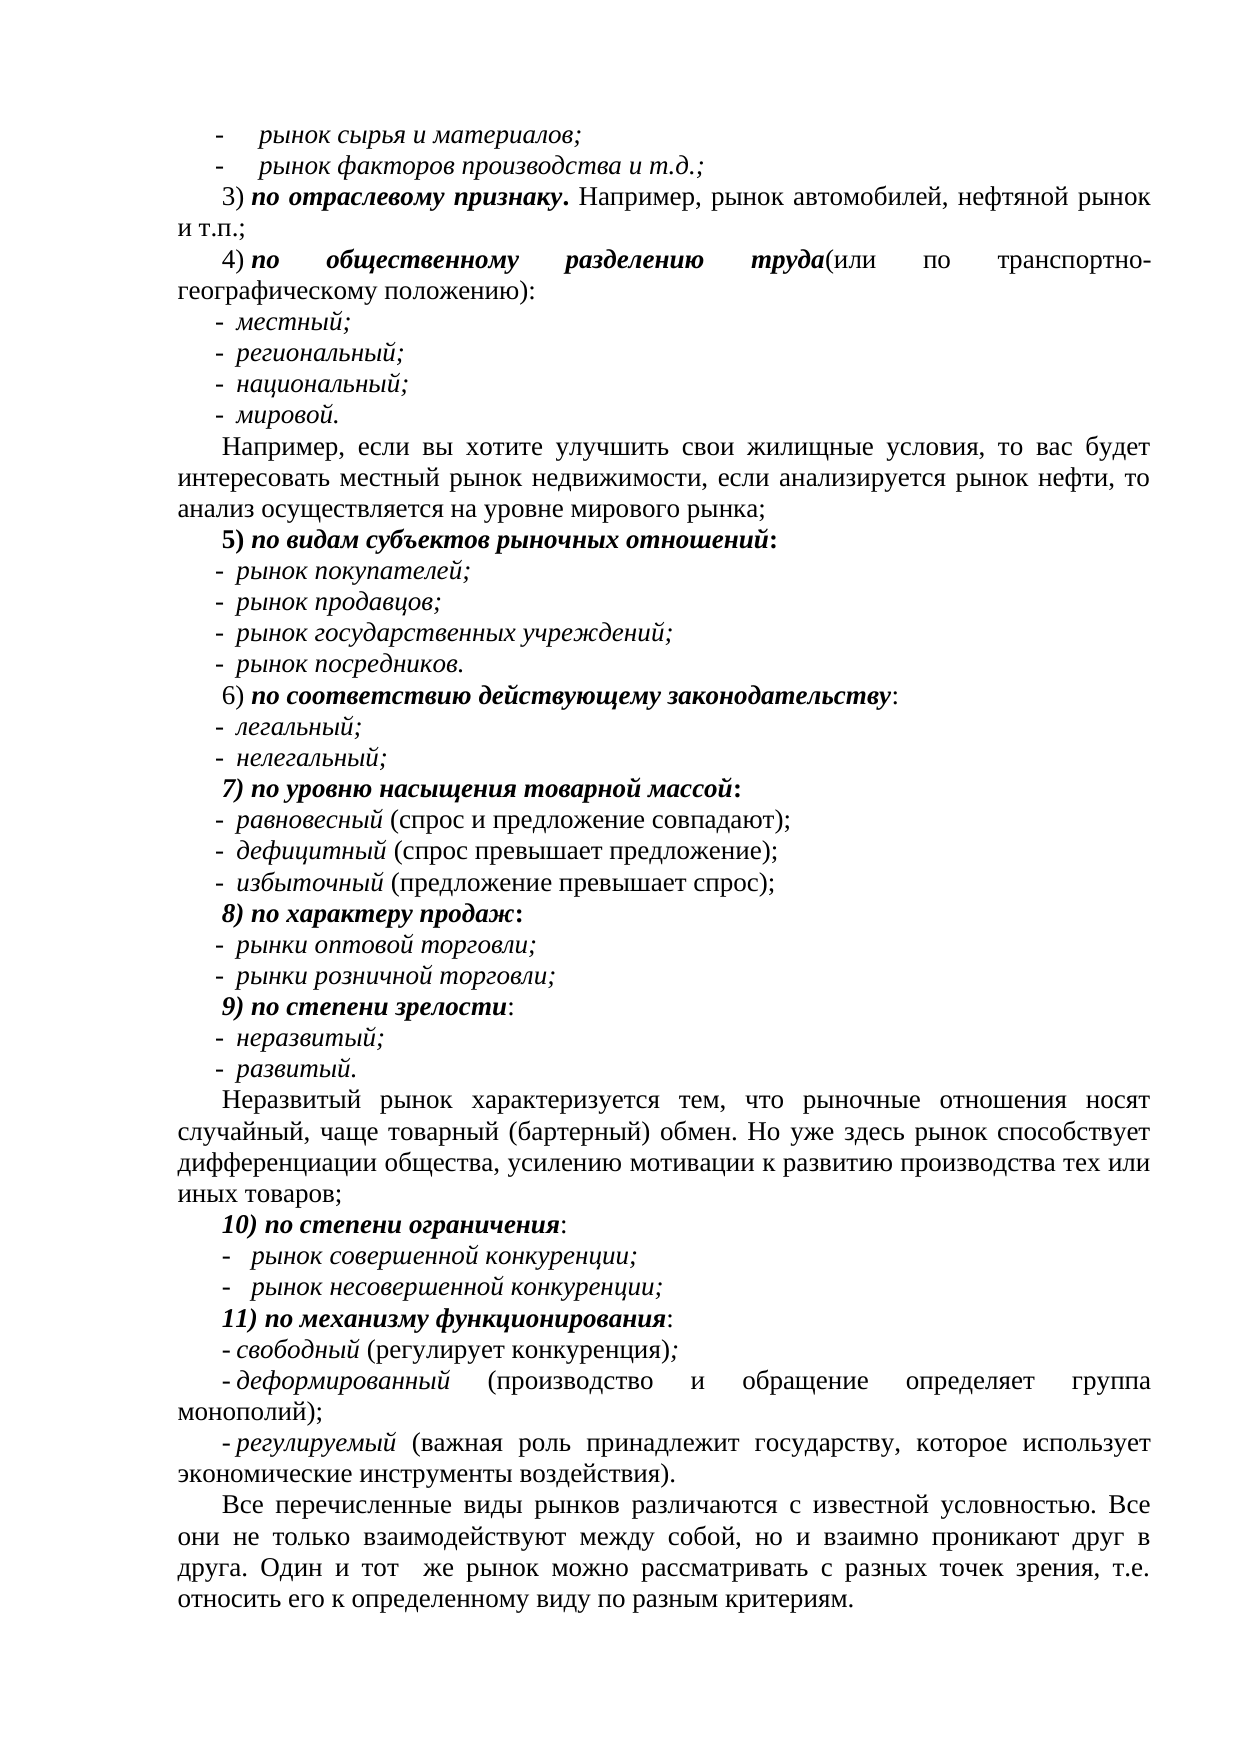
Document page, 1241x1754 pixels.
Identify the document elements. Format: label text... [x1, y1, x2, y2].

text 11) по механизму функционирования: [177, 1302, 1152, 1333]
list Все перечисленные виды рынков различаются с известной условностью. Все они не только взаимодействуют между собой, но и взаимно проникают друг в друга. Один и тот же рынок можно рассматривать с разных точек зрения, т.е. относить его к определенному виду по разным критериям. [177, 1488, 1152, 1613]
list легальный; [215, 710, 1152, 741]
list местный; [215, 305, 1152, 336]
list рынок сырья и материалов; [215, 118, 1152, 149]
list дефицитный (спрос превышает предложение); [215, 834, 1152, 866]
list рынок покупателей; [215, 554, 1152, 585]
list избыточный (предложение превышает спрос); [215, 866, 1152, 897]
list свободный (регулирует конкуренция); [177, 1333, 1152, 1364]
list неразвитый; [215, 1021, 1152, 1052]
list Например, если вы хотите улучшить свои жилищные условия, то вас будет интересовать местный рынок недвижимости, если анализируется рынок нефти, то анализ осуществляется на уровне мирового рынка; [177, 429, 1152, 523]
list 8) по характеру продаж: [222, 897, 1152, 928]
list региональный; [215, 336, 1152, 367]
list по соответствию действующему законодательству: [177, 679, 1152, 710]
list равновесный (спрос и предложение совпадают); [215, 803, 1152, 834]
list 9) по степени зрелости: [222, 990, 1152, 1021]
list рынок факторов производства и т.д.; [215, 149, 1152, 180]
text Неразвитый рынок характеризуется тем, что рыночные отношения носят случайный, чаще товарный (бартерный) обмен. Но уже здесь рынок способствует дифференциации общества, усилению мотивации к развитию производства тех или иных товаров; [177, 1084, 1152, 1208]
list рынок продавцов; [215, 585, 1152, 616]
list деформированный (производство и обращение определяет группа монополий); [177, 1364, 1152, 1426]
list рынки розничной торговли; [215, 959, 1152, 990]
list рынок государственных учреждений; [215, 616, 1152, 648]
list рынок посредников. [215, 648, 1152, 679]
list рынок совершенной конкуренции; [177, 1239, 1152, 1271]
list развитый. [215, 1052, 1152, 1084]
text 10) по степени ограничения: [177, 1208, 1152, 1239]
list по видам субъектов рыночных отношений: [177, 523, 1152, 554]
list рынок несовершенной конкуренции; [177, 1271, 1152, 1302]
list 7) по уровню насыщения товарной массой: [222, 772, 1152, 803]
list национальный; [215, 367, 1152, 398]
list по отраслевому признаку. Например, рынок автомобилей, нефтяной рынок и т.п.; [177, 180, 1152, 243]
list регулируемый (важная роль принадлежит государству, которое использует экономические инструменты воздействия). [177, 1426, 1152, 1488]
list мировой. [215, 398, 1152, 429]
list нелегальный; [215, 741, 1152, 772]
list по общественному разделению труда(или по транспортно-географическому положению): [177, 243, 1152, 305]
list рынки оптовой торговли; [215, 928, 1152, 959]
